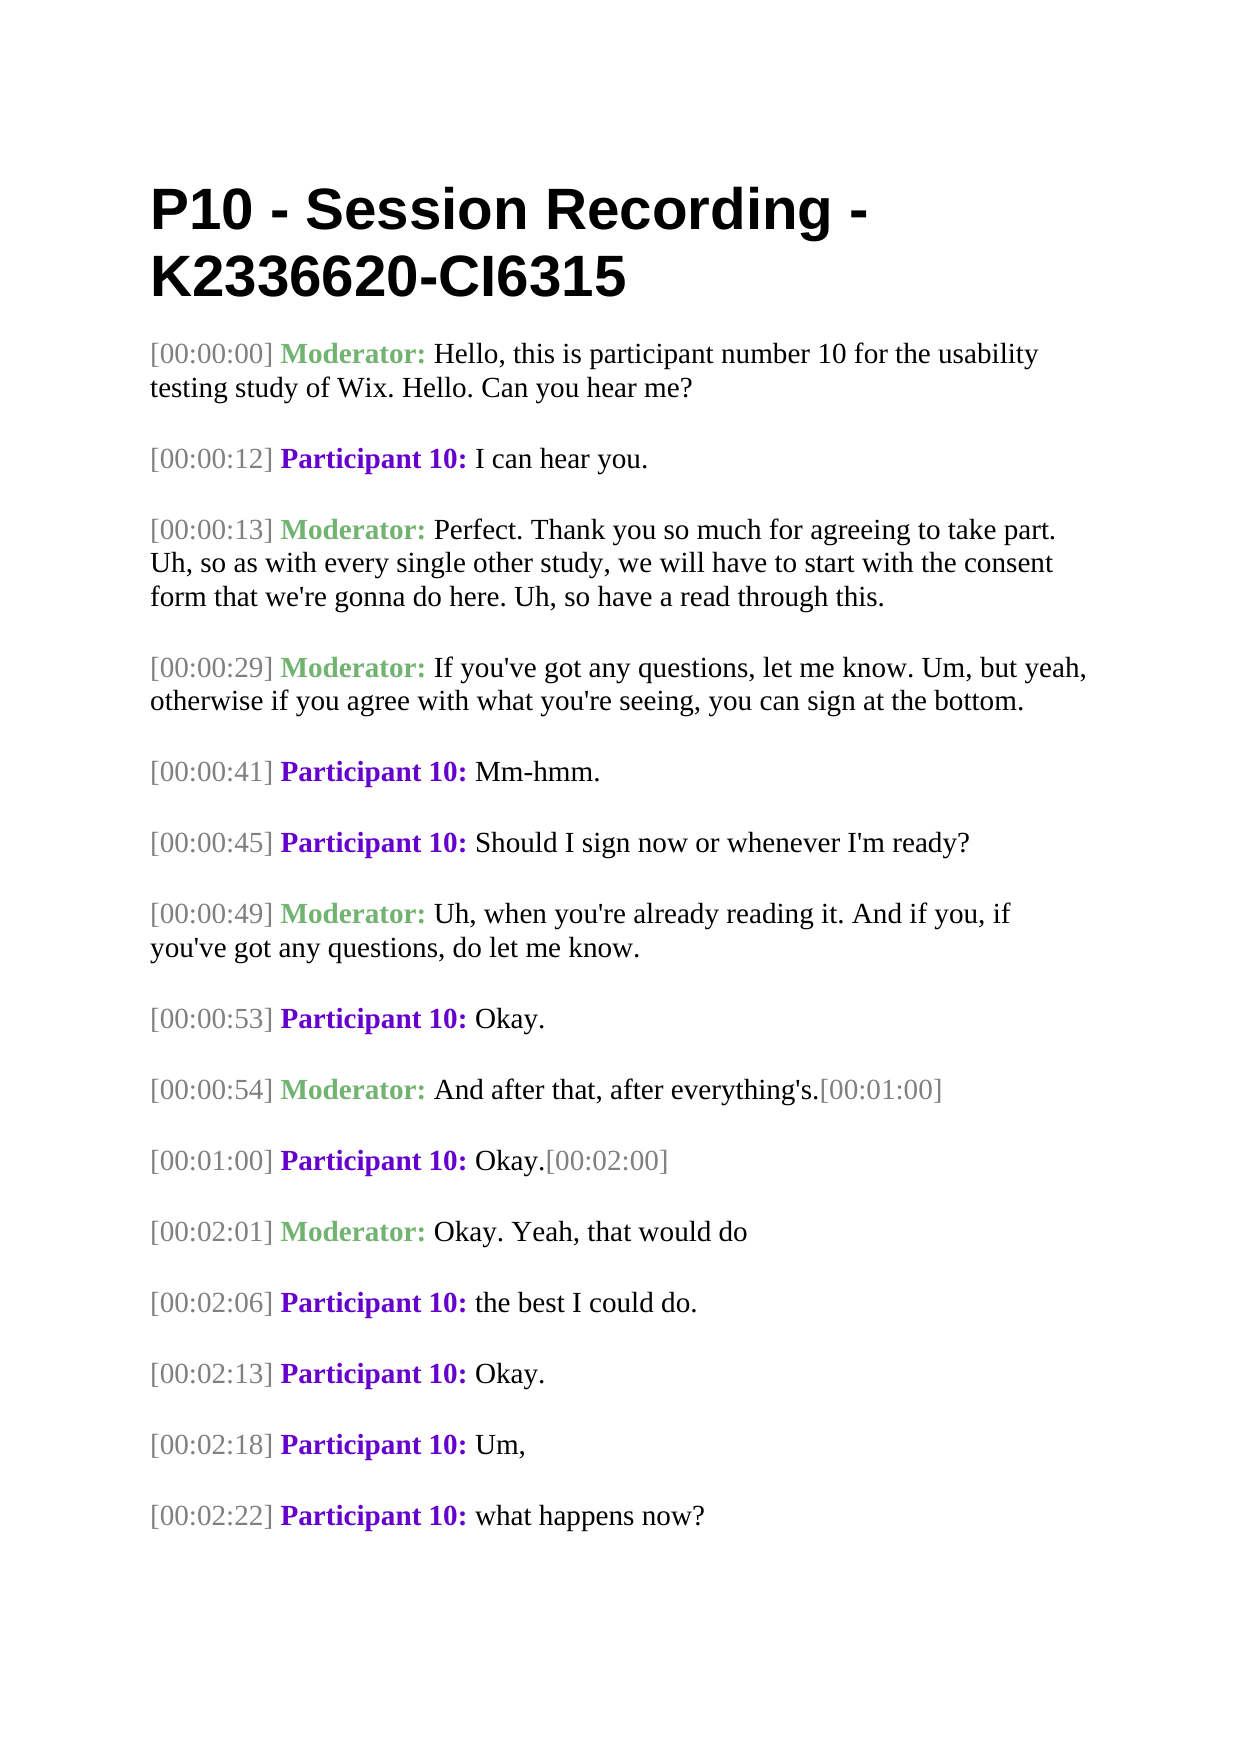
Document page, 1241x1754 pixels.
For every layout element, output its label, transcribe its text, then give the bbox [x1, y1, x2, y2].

text [00:00:45] Participant 10: Should I sign now or whenever I'm ready? [150, 826, 1090, 859]
text [00:02:18] Participant 10: Um, [150, 1427, 1090, 1461]
text [00:00:29] Moderator: If you've got any questions, let me know. Um, but yeah, otherwise if you agree with what you're seeing, you can sign at the bottom. [150, 650, 1090, 717]
text [00:02:01] Moderator: Okay. Yeah, that would do [150, 1214, 1090, 1248]
text [00:00:41] Participant 10: Mm-hmm. [150, 754, 1090, 788]
text [00:00:13] Moderator: Perfect. Thank you so much for agreeing to take part. Uh, so as with every single other study, we will have to start with the consent form that we're gonna do here. Uh, so have a read through this. [150, 512, 1090, 612]
text [00:02:06] Participant 10: the best I could do. [150, 1285, 1090, 1319]
text [00:00:00] Moderator: Hello, this is participant number 10 for the usability testing study of Wix. Hello. Can you hear me? [150, 336, 1090, 403]
text [00:00:54] Moderator: And after that, after everything's.[00:01:00] [150, 1072, 1090, 1106]
text [00:02:13] Participant 10: Okay. [150, 1356, 1090, 1390]
text [00:00:49] Moderator: Uh, when you're already reading it. And if you, if you've got any questions, do let me know. [150, 897, 1090, 964]
text [00:00:12] Participant 10: I can hear you. [150, 441, 1090, 474]
text [00:02:22] Participant 10: what happens now? [150, 1498, 1090, 1532]
text [00:00:53] Participant 10: Okay. [150, 1001, 1090, 1035]
title P10 - Session Recording - K2336620-CI6315 [150, 175, 1090, 309]
text [00:01:00] Participant 10: Okay.[00:02:00] [150, 1143, 1090, 1177]
